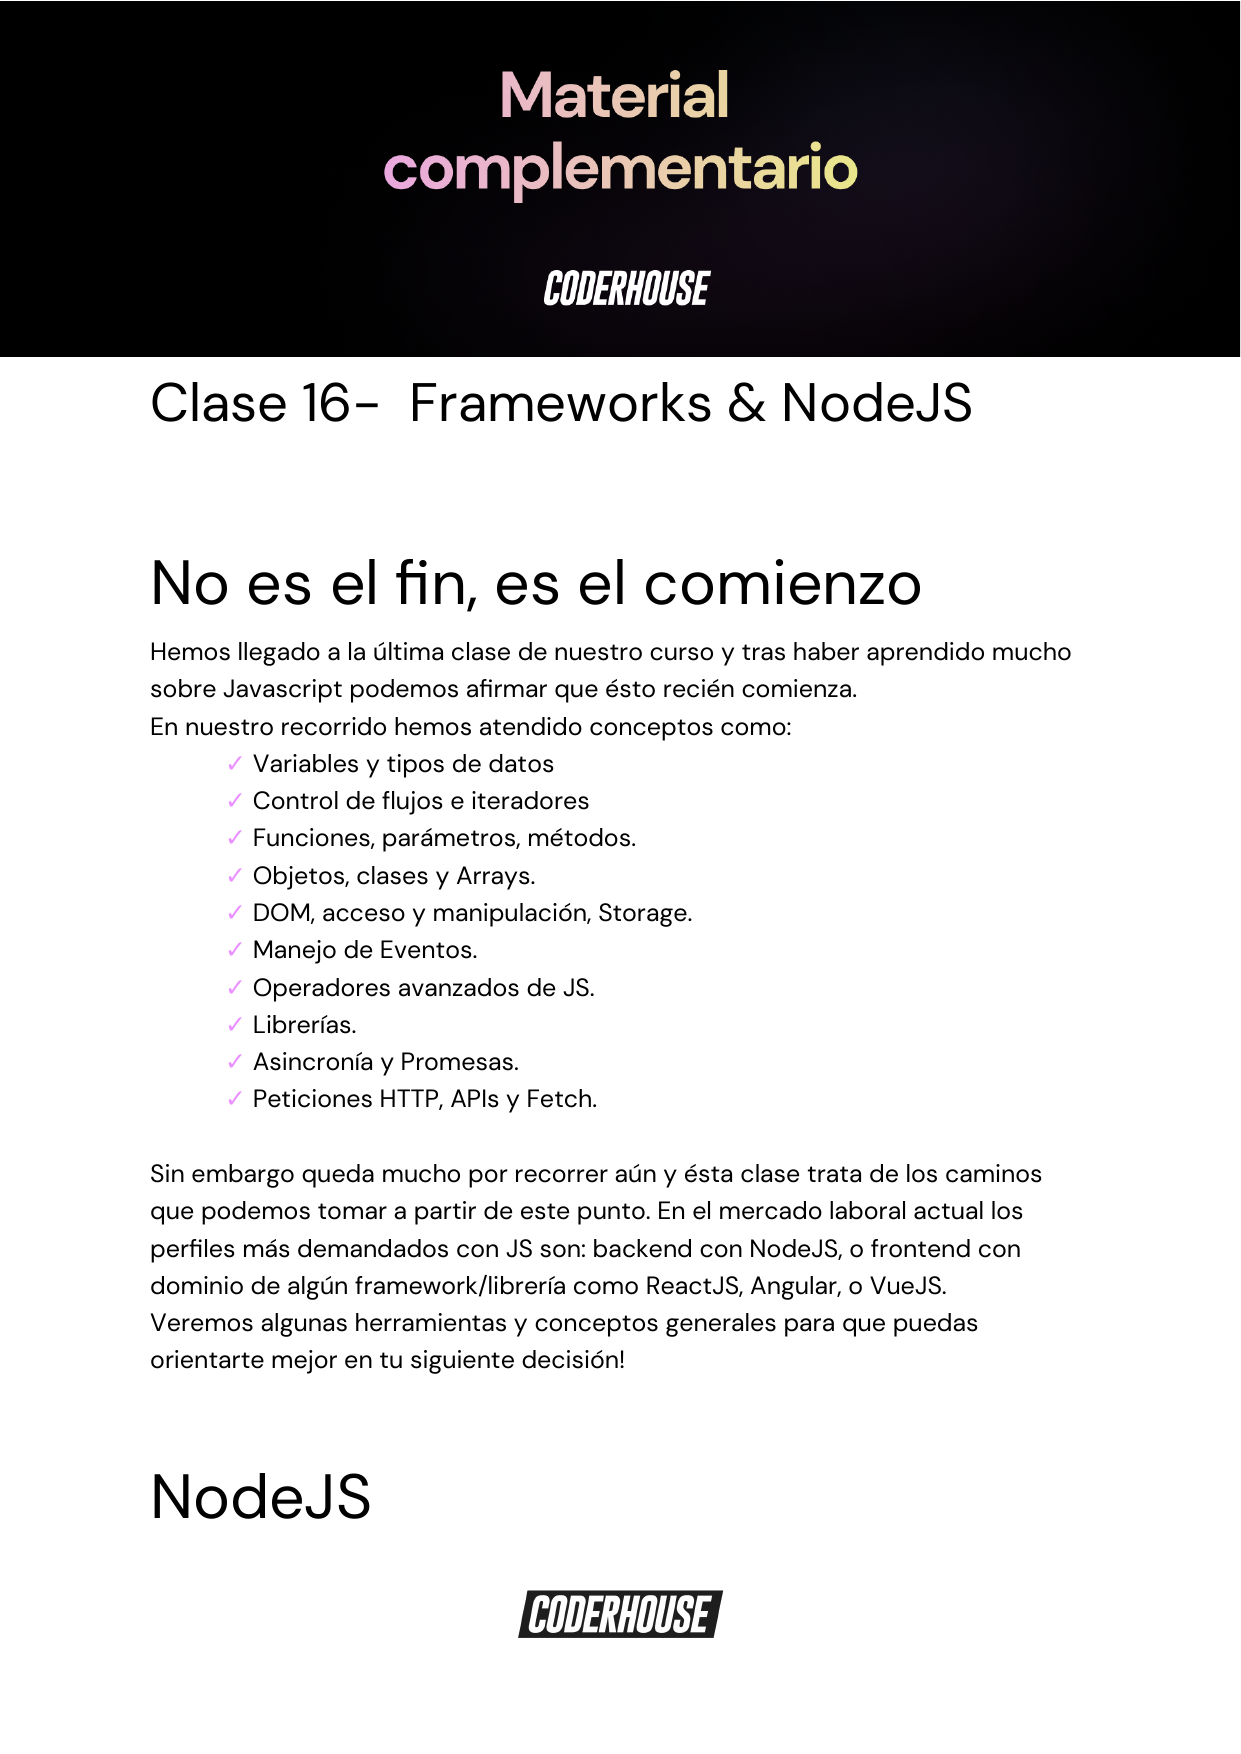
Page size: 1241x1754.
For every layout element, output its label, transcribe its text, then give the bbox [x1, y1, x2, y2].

text ✓ Librerías. [225, 1008, 1090, 1041]
text ✓ Manejo de Eventos. [246, 934, 1090, 966]
text En nuestro recorrido hemos atendido conceptos como: [150, 710, 1090, 743]
text Hemos llegado a la última clase de nuestro curso y tras haber aprendido mucho sobre Javascript podemos afirmar que ésto recién comienza. [150, 636, 1090, 705]
text Clase 16- Frameworks & NodeJS [150, 150, 1090, 438]
text ✓ Operadores avanzados de JS. [246, 971, 1090, 1004]
text ✓ Control de flujos e iteradores [246, 785, 1090, 817]
text ✓ Asincronía y Promesas. [246, 1046, 1090, 1078]
text ✓ Peticiones HTTP, APIs y Fetch. [246, 1083, 1090, 1116]
text No es el fin, es el comienzo [150, 542, 1090, 623]
text ✓ Funciones, parámetros, métodos. [246, 822, 1090, 854]
text Veremos algunas herramientas y conceptos generales para que puedas orientarte mejor en tu siguiente decisión! [150, 1307, 1090, 1377]
text ✓ Variables y tipos de datos [225, 747, 1090, 780]
text ✓ DOM, acceso y manipulación, Storage. [246, 897, 1090, 929]
picture [0, 1, 1241, 357]
text NodeJS [150, 1456, 1090, 1537]
picture [512, 1587, 728, 1641]
text ✓ Objetos, clases y Arrays. [246, 859, 1090, 892]
text Sin embargo queda mucho por recorrer aún y ésta clase trata de los caminos que podemos tomar a partir de este punto. En el mercado laboral actual los perfiles más demandados con JS son: backend con NodeJS, o frontend con dominio de algún framework/librería como ReactJS, Angular, o VueJS. [150, 1158, 1090, 1302]
